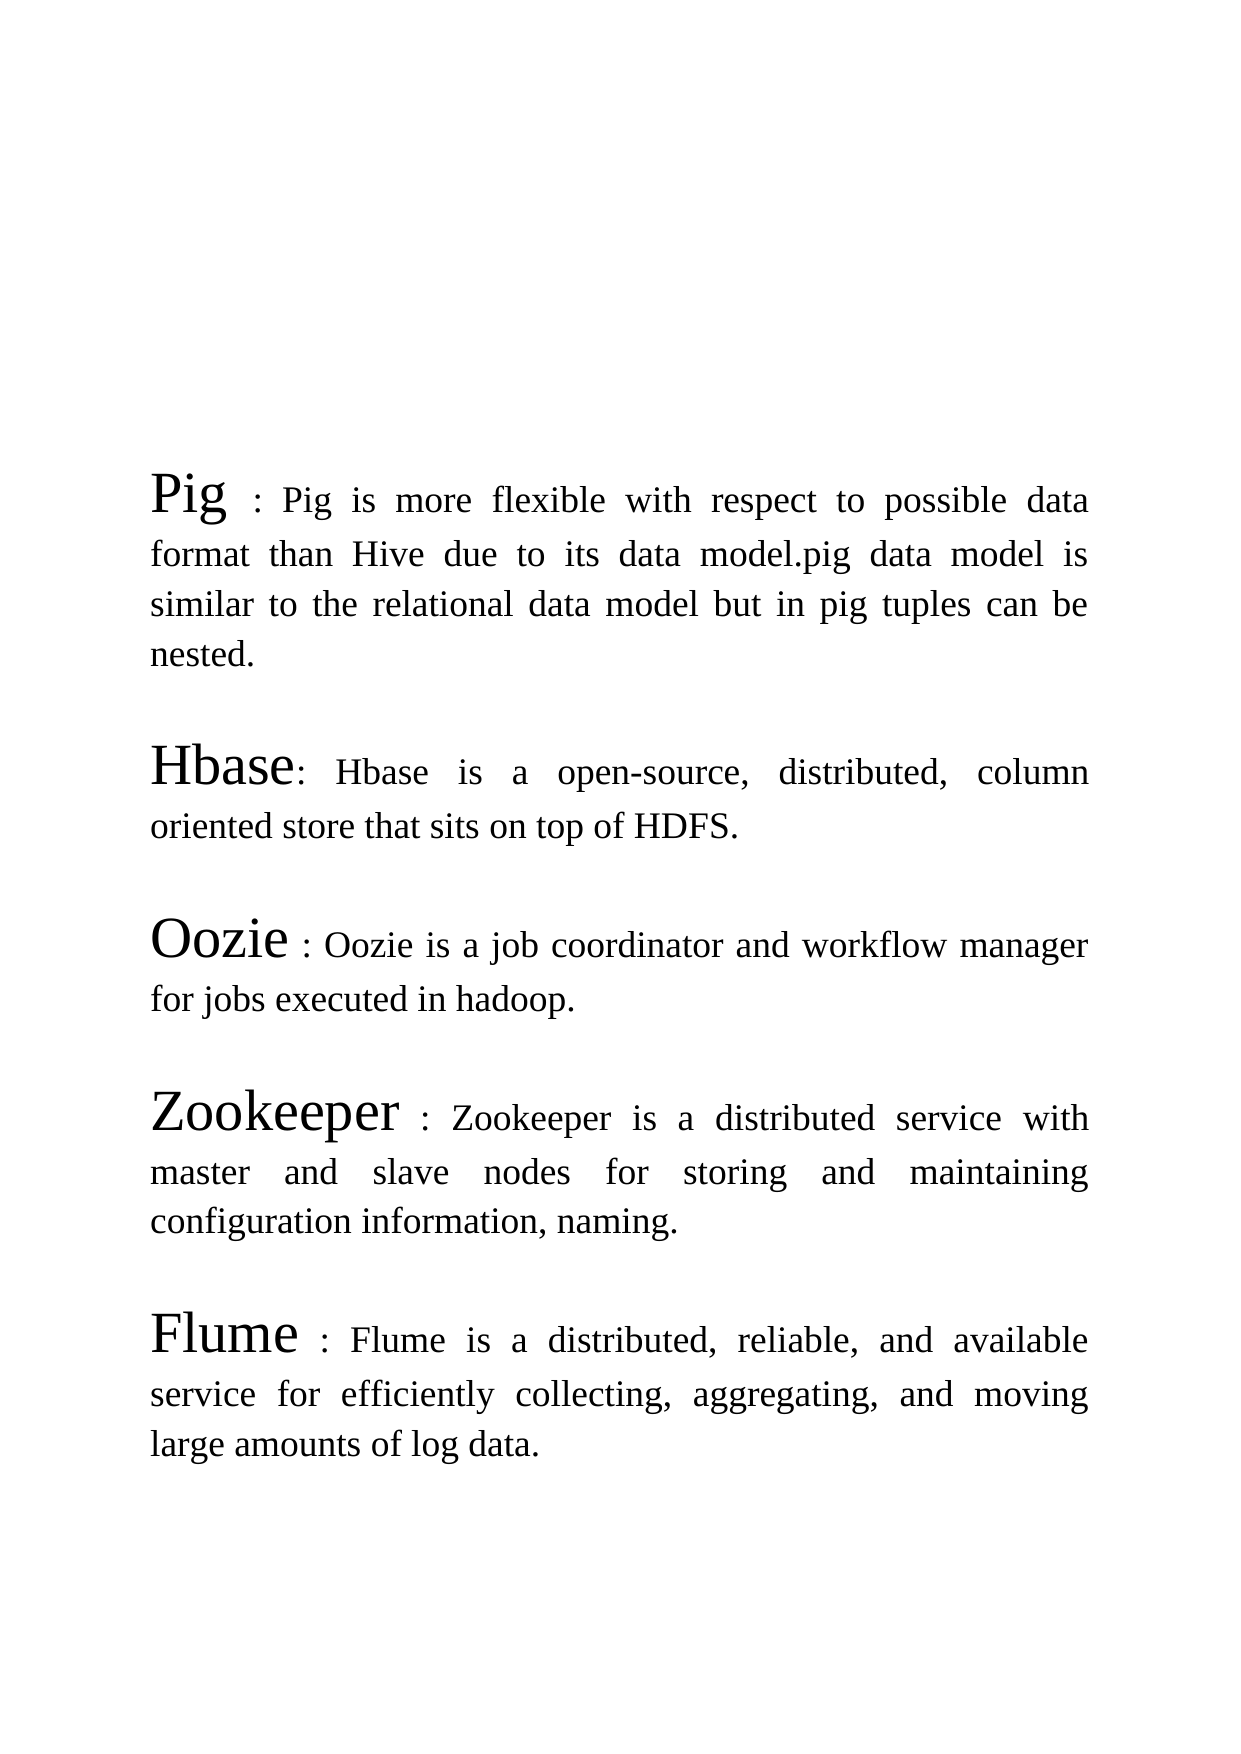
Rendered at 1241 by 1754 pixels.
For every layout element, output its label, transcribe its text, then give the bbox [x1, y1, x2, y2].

text Pig : Pig is more flexible with respect to possible data format than Hive due to its data model.pig data model is similar to the relational data model but in pig tuples can be nested. [150, 458, 1090, 674]
text Zookeeper : Zookeeper is a distributed service with master and slave nodes for storing and maintaining configuration information, naming. [150, 1076, 1090, 1242]
text Flume : Flume is a distributed, reliable, and available service for efficiently collecting, aggregating, and moving large amounts of log data. [150, 1298, 1090, 1371]
text Oozie : Oozie is a job coordinator and workflow manager for jobs executed in hadoop. [150, 903, 1090, 1019]
text Hbase: Hbase is a open-source, distributed, column oriented store that sits on top of HDFS. [150, 730, 1090, 847]
text Flume : Flume is a distributed, reliable, and available service for efficiently collecting, aggregating, and moving large amounts of log data. [150, 1414, 1090, 1464]
